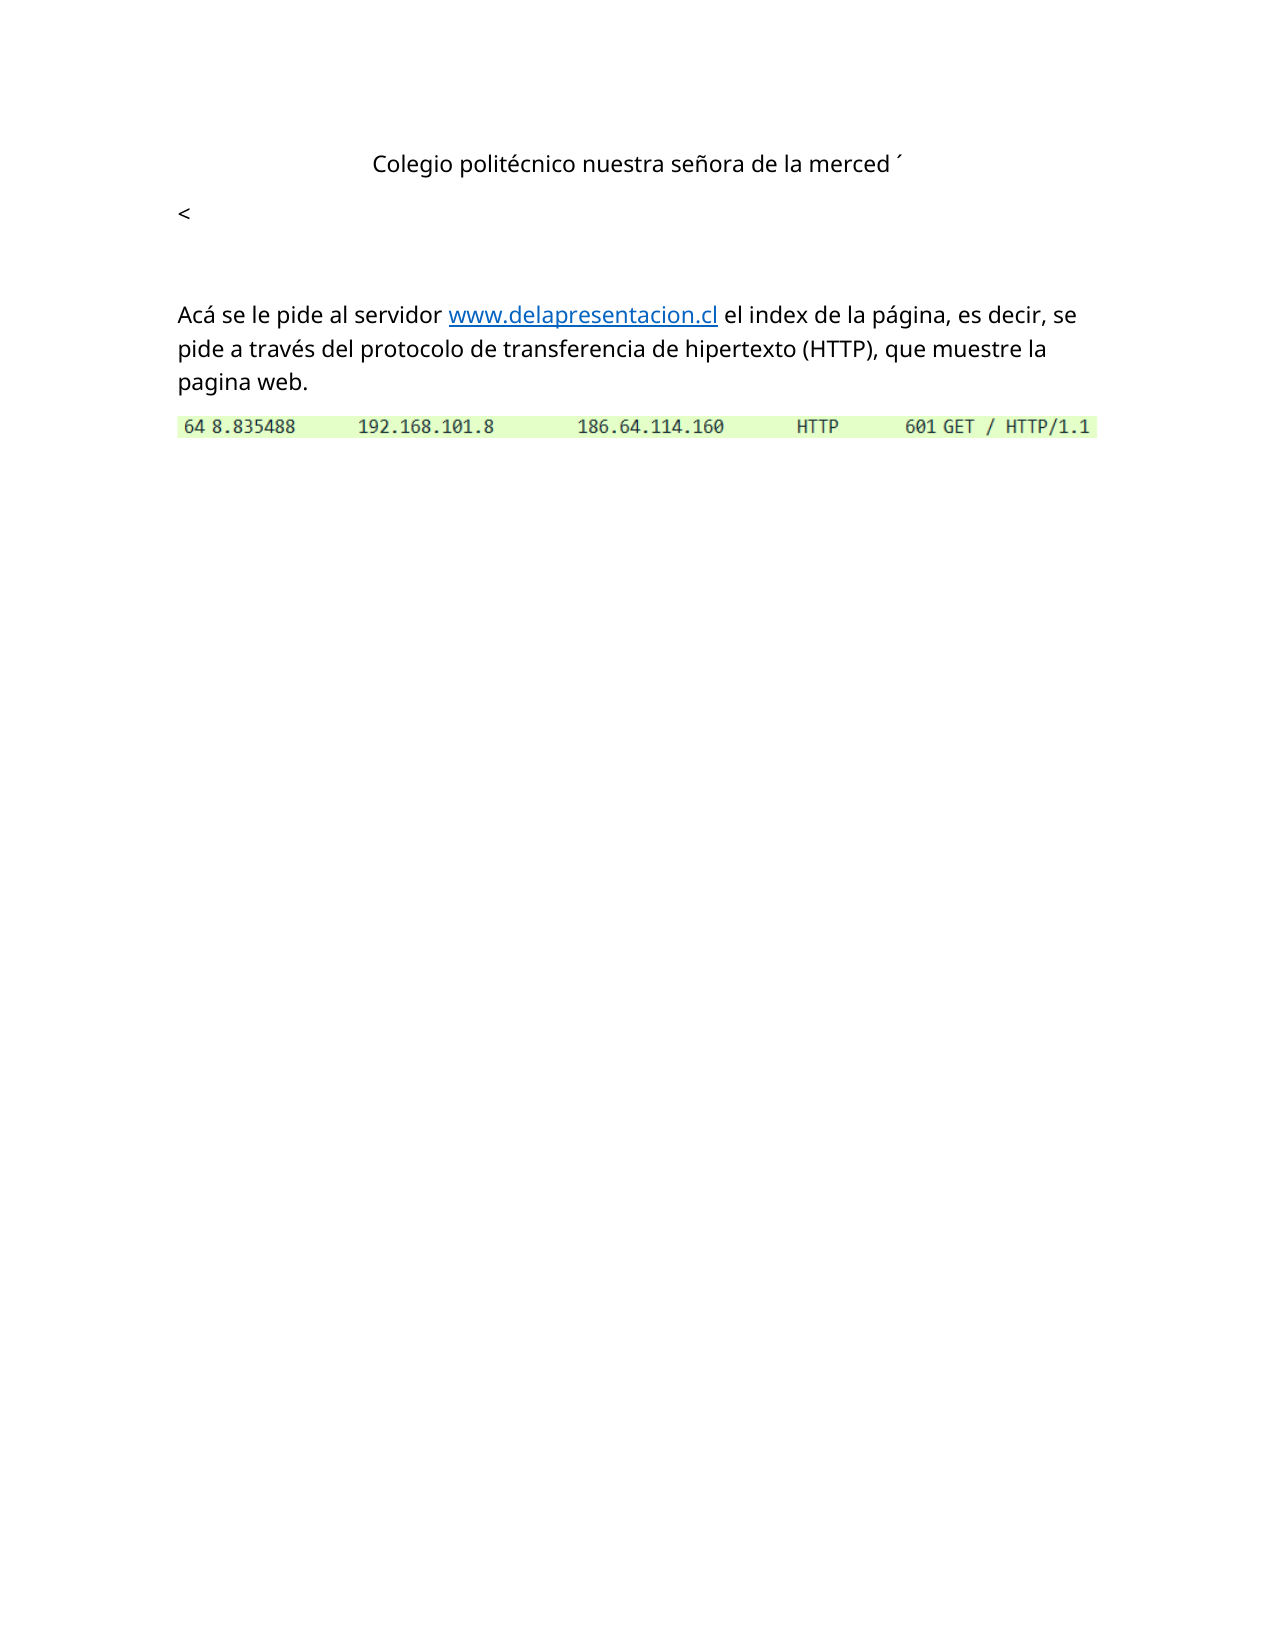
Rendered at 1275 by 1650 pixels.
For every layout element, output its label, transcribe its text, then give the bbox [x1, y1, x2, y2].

text < [177, 198, 1098, 229]
picture [177, 416, 1098, 438]
text Acá se le pide al servidor www.delapresentacion.cl el index de la página, es decir, se pide a través del protocolo de transferencia de hipertexto (HTTP), que muestre la pagina web. [177, 299, 1098, 398]
text Colegio politécnico nuestra señora de la merced ´ [177, 148, 1098, 179]
